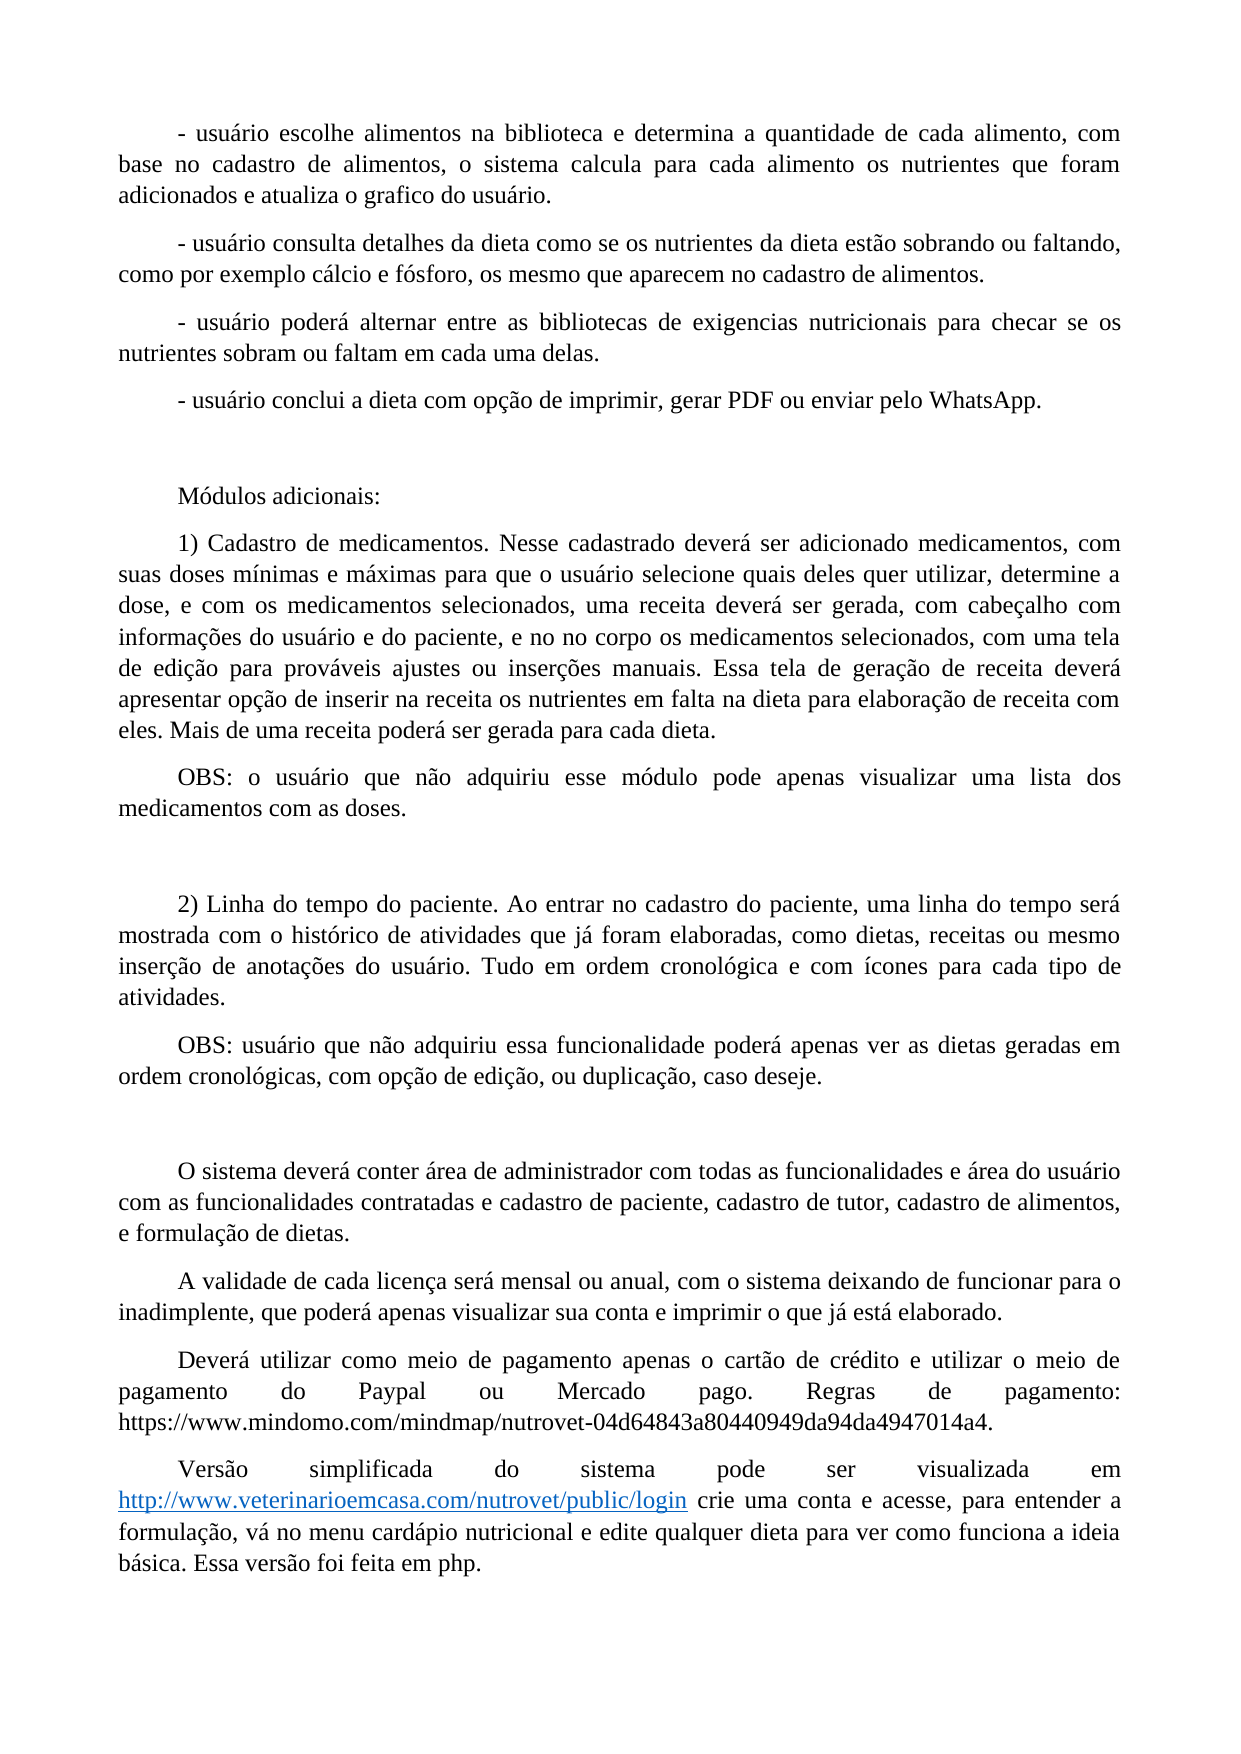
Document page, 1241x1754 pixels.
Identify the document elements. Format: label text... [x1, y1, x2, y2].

text 1) Cadastro de medicamentos. Nesse cadastrado deverá ser adicionado medicamentos, com suas doses mínimas e máximas para que o usuário selecione quais deles quer utilizar, determine a dose, e com os medicamentos selecionados, uma receita deverá ser gerada, com cabeçalho com informações do usuário e do paciente, e no no corpo os medicamentos selecionados, com uma tela de edição para prováveis ajustes ou inserções manuais. Essa tela de geração de receita deverá apresentar opção de inserir na receita os nutrientes em falta na dieta para elaboração de receita com eles. Mais de uma receita poderá ser gerada para cada dieta. [118, 528, 1122, 743]
text Versão simplificada do sistema pode ser visualizada em http://www.veterinarioemcasa.com/nutrovet/public/login crie uma conta e acesse, para entender a formulação, vá no menu cardápio nutricional e edite qualquer dieta para ver como funciona a ideia básica. Essa versão foi feita em php. [118, 1454, 1122, 1576]
text Módulos adicionais: [118, 481, 1122, 509]
text 2) Linha do tempo do paciente. Ao entrar no cadastro do paciente, uma linha do tempo será mostrada com o histórico de atividades que já foram elaboradas, como dietas, receitas ou mesmo inserção de anotações do usuário. Tudo em ordem cronológica e com ícones para cada tipo de atividades. [118, 889, 1122, 1011]
text OBS: o usuário que não adquiriu esse módulo pode apenas visualizar uma lista dos medicamentos com as doses. [118, 762, 1122, 822]
text - usuário consulta detalhes da dieta como se os nutrientes da dieta estão sobrando ou faltando, como por exemplo cálcio e fósforo, os mesmo que aparecem no cadastro de alimentos. [118, 228, 1122, 288]
text A validade de cada licença será mensal ou anual, com o sistema deixando de funcionar para o inadimplente, que poderá apenas visualizar sua conta e imprimir o que já está elaborado. [118, 1266, 1122, 1326]
text OBS: usuário que não adquiriu essa funcionalidade poderá apenas ver as dietas geradas em ordem cronológicas, com opção de edição, ou duplicação, caso deseje. [118, 1030, 1122, 1089]
text - usuário poderá alternar entre as bibliotecas de exigencias nutricionais para checar se os nutrientes sobram ou faltam em cada uma delas. [118, 307, 1122, 366]
text - usuário conclui a dieta com opção de imprimir, gerar PDF ou enviar pelo WhatsApp. [118, 385, 1122, 414]
text O sistema deverá conter área de administrador com todas as funcionalidades e área do usuário com as funcionalidades contratadas e cadastro de paciente, cadastro de tutor, cadastro de alimentos, e formulação de dietas. [118, 1156, 1122, 1247]
text - usuário escolhe alimentos na biblioteca e determina a quantidade de cada alimento, com base no cadastro de alimentos, o sistema calcula para cada alimento os nutrientes que foram adicionados e atualiza o grafico do usuário. [118, 118, 1122, 209]
text Deverá utilizar como meio de pagamento apenas o cartão de crédito e utilizar o meio de pagamento do Paypal ou Mercado pago. Regras de pagamento: https://www.mindomo.com/mindmap/nutrovet-04d64843a80440949da94da4947014a4. [118, 1345, 1122, 1436]
